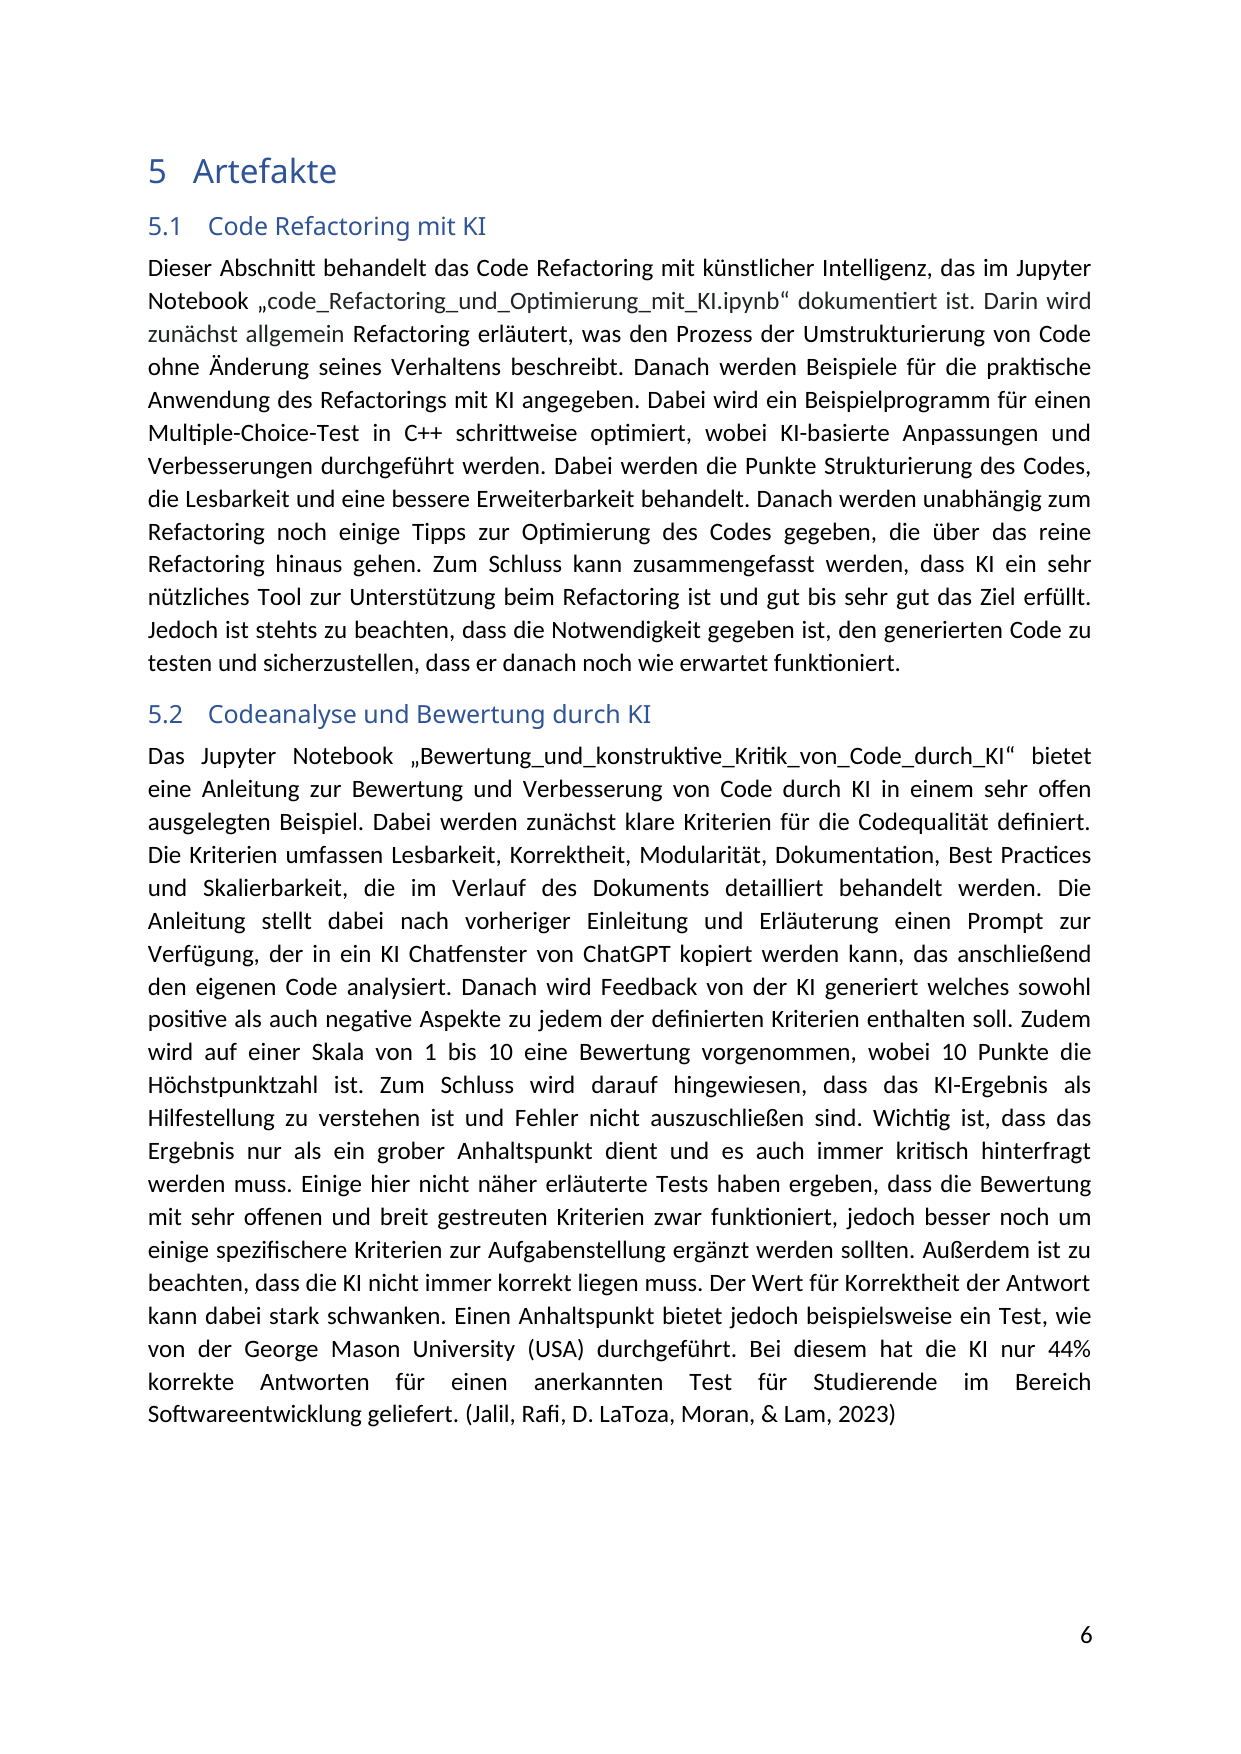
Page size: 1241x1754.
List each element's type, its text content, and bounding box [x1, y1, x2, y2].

subtitle Code Refactoring mit KI [148, 209, 1093, 243]
subtitle Codeanalyse und Bewertung durch KI [148, 697, 1093, 731]
text Das Jupyter Notebook „Bewertung_und_konstruktive_Kritik_von_Code_durch_KI“ bietet eine Anleitung zur Bewertung und Verbesserung von Code durch KI in einem sehr offen ausgelegten Beispiel. Dabei werden zunächst klare Kriterien für die Codequalität definiert. Die Kriterien umfassen Lesbarkeit, Korrektheit, Modularität, Dokumentation, Best Practices und Skalierbarkeit, die im Verlauf des Dokuments detailliert behandelt werden. Die Anleitung stellt dabei nach vorheriger Einleitung und Erläuterung einen Prompt zur Verfügung, der in ein KI Chatfenster von ChatGPT kopiert werden kann, das anschließend den eigenen Code analysiert. Danach wird Feedback von der KI generiert welches sowohl positive als auch negative Aspekte zu jedem der definierten Kriterien enthalten soll. Zudem wird auf einer Skala von 1 bis 10 eine Bewertung vorgenommen, wobei 10 Punkte die Höchstpunktzahl ist. Zum Schluss wird darauf hingewiesen, dass das KI-Ergebnis als Hilfestellung zu verstehen ist und Fehler nicht auszuschließen sind. Wichtig ist, dass das Ergebnis nur als ein grober Anhaltspunkt dient und es auch immer kritisch hinterfragt werden muss. Einige hier nicht näher erläuterte Tests haben ergeben, dass die Bewertung mit sehr offenen und breit gestreuten Kriterien zwar funktioniert, jedoch besser noch um einige spezifischere Kriterien zur Aufgabenstellung ergänzt werden sollten. Außerdem ist zu beachten, dass die KI nicht immer korrekt liegen muss. Der Wert für Korrektheit der Antwort kann dabei stark schwanken. Einen Anhaltspunkt bietet jedoch beispielsweise ein Test, wie von der George Mason University (USA) durchgeführt. Bei diesem hat die KI nur 44% korrekte Antworten für einen anerkannten Test für Studierende im Bereich Softwareentwicklung geliefert. [148, 740, 1093, 1429]
subtitle Artefakte [148, 148, 1093, 193]
